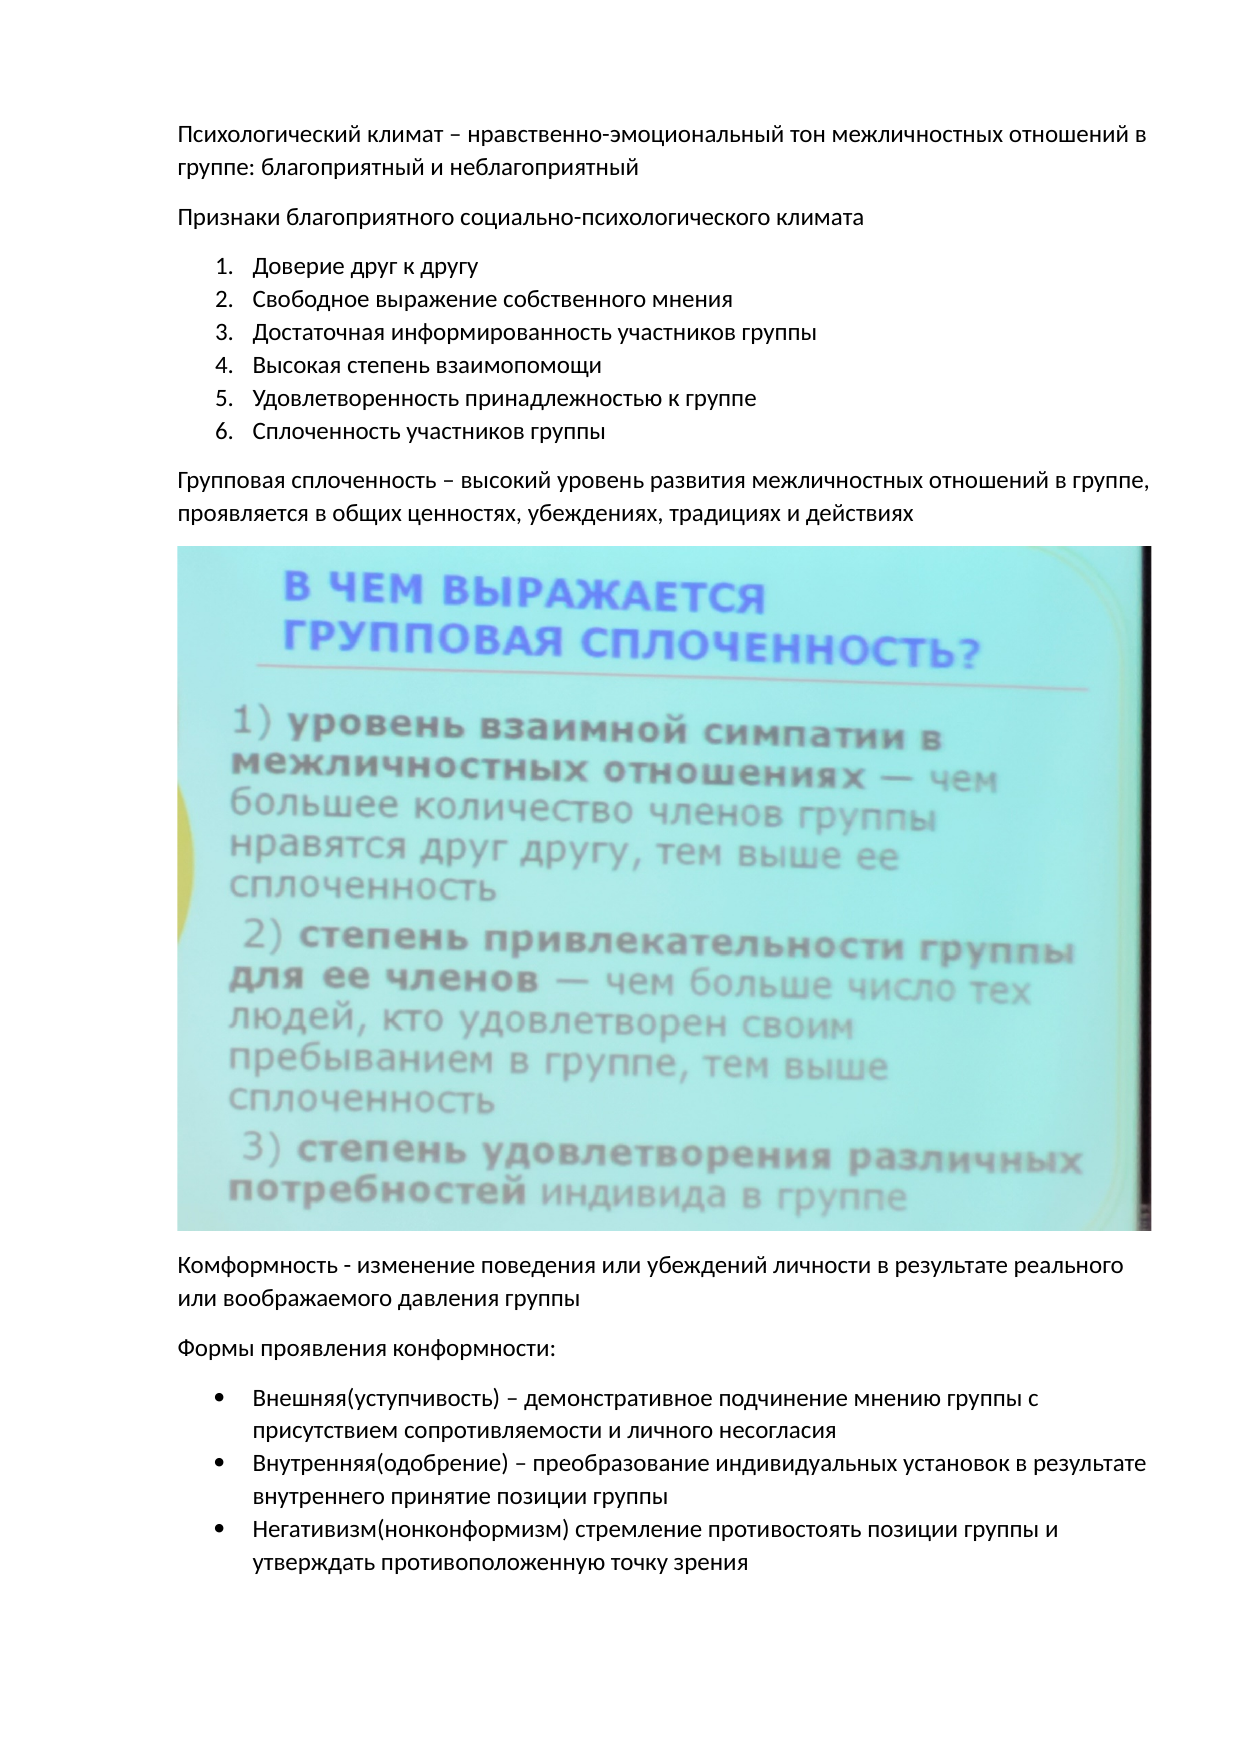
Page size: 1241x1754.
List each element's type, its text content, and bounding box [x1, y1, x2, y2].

text Групповая сплоченность – высокий уровень развития межличностных отношений в группе, проявляется в общих ценностях, убеждениях, традициях и действиях [177, 464, 1152, 528]
list Внутренняя(одобрение) – преобразование индивидуальных установок в результате внутреннего принятие позиции группы [215, 1448, 1152, 1511]
text Признаки благоприятного социально-психологического климата [177, 201, 1152, 231]
list Свободное выражение собственного мнения [215, 283, 1152, 314]
list Негативизм(нонконформизм) стремление противостоять позиции группы и утверждать противоположенную точку зрения [215, 1513, 1152, 1577]
picture [177, 546, 1152, 1231]
list Сплоченность участников группы [215, 415, 1152, 445]
list Удовлетворенность принадлежностью к группе [215, 382, 1152, 412]
list Высокая степень взаимопомощи [215, 349, 1152, 379]
text Психологический климат – нравственно-эмоциональный тон межличностных отношений в группе: благоприятный и неблагоприятный [177, 118, 1152, 182]
list Достаточная информированность участников группы [215, 316, 1152, 347]
list Доверие друг к другу [215, 250, 1152, 281]
list Внешняя(уступчивость) – демонстративное подчинение мнению группы с присутствием сопротивляемости и личного несогласия [215, 1382, 1152, 1445]
text Формы проявления конформности: [177, 1332, 1152, 1363]
text Комформность - изменение поведения или убеждений личности в результате реального или воображаемого давления группы [177, 1250, 1152, 1313]
